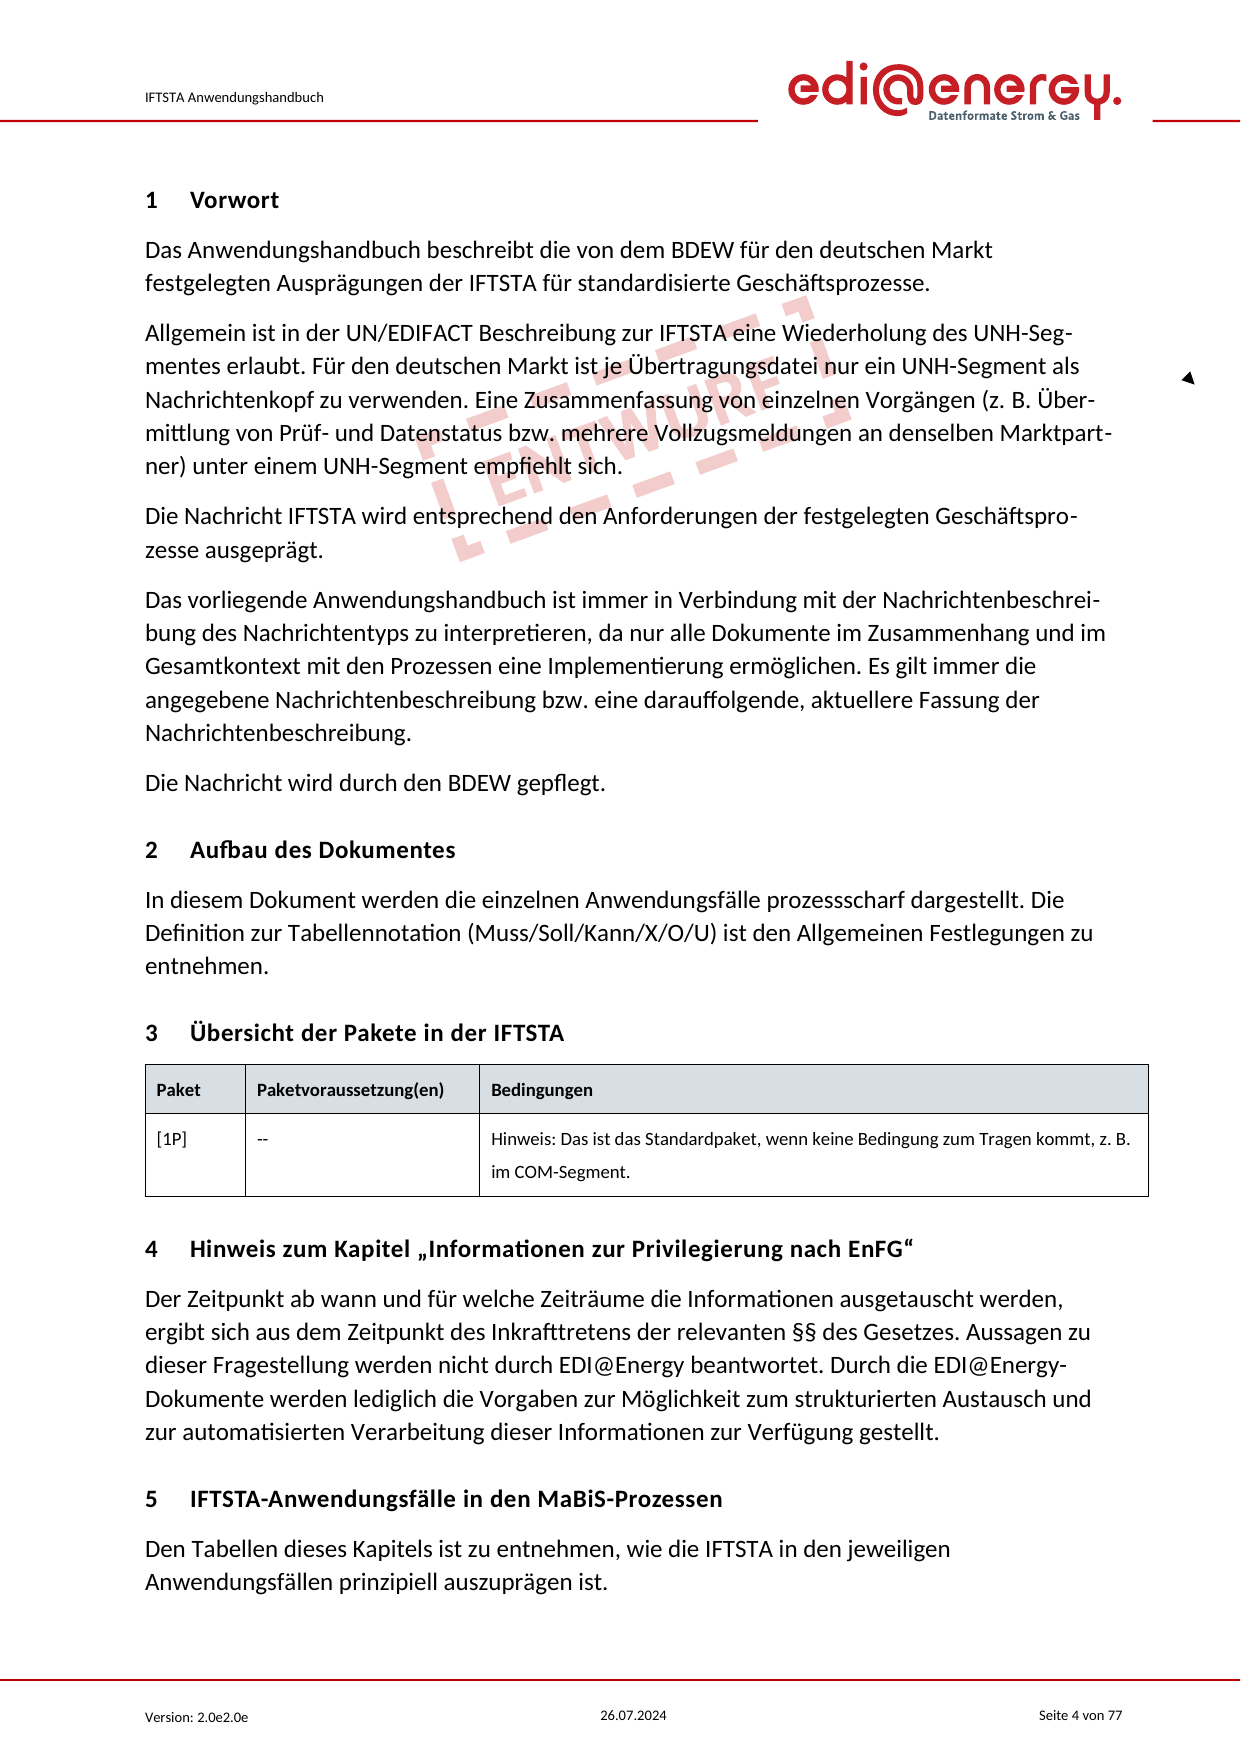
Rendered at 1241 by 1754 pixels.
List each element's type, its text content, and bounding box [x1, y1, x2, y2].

text In diesem Dokument werden die einzelnen Anwendungsfälle prozessscharf dargestellt. Die Definition zur Tabellennotation (Muss/Soll/Kann/X/O/U) ist den Allgemeinen Festlegungen zu entnehmen. [145, 881, 1122, 981]
subtitle Hinweis zum Kapitel „Informationen zur Privilegierung nach EnFG“ [145, 1230, 1122, 1263]
text Das Anwendungshandbuch beschreibt die von dem BDEW für den deutschen Markt festgelegten Ausprägungen der IFTSTA für standardisierte Geschäftsprozesse. [145, 231, 1122, 298]
text Den Tabellen dieses Kapitels ist zu entnehmen, wie die IFTSTA in den jeweiligen Anwendungsfällen prinzipiell auszuprägen ist. [145, 1530, 1122, 1597]
subtitle Übersicht der Pakete in der IFTSTA [145, 1014, 1122, 1048]
subtitle IFTSTA-Anwendungsfälle in den MaBiS-Prozessen [145, 1480, 1122, 1513]
table_header Paket [146, 1065, 245, 1113]
table_header Bedingungen [480, 1065, 1148, 1113]
subtitle Vorwort [145, 181, 1122, 214]
text Der Zeitpunkt ab wann und für welche Zeiträume die Informationen ausgetauscht werden, ergibt sich aus dem Zeitpunkt des Inkrafttretens der relevanten §§ des Gesetzes. Aussagen zu dieser Fragestellung werden nicht durch EDI@Energy beantwortet. Durch die EDI@Energy-Dokumente werden lediglich die Vorgaben zur Möglichkeit zum strukturierten Austausch und zur automatisierten Verarbeitung dieser Informationen zur Verfügung gestellt. [145, 1280, 1122, 1447]
table_cell -- [246, 1114, 479, 1196]
table_cell [1P] [146, 1114, 245, 1196]
table_cell Hinweis: Das ist das Standardpaket, wenn keine Bedingung zum Tragen kommt, z. B. im COM-Segment. [480, 1114, 1148, 1196]
text Das vorliegende Anwendungshandbuch ist immer in Verbindung mit der Nachrichtenbeschreibung des Nachrichtentyps zu interpretieren, da nur alle Dokumente im Zusammenhang und im Gesamtkontext mit den Prozessen eine Implementierung ermöglichen. Es gilt immer die angegebene Nachrichtenbeschreibung bzw. eine darauffolgende, aktuellere Fassung der Nachrichtenbeschreibung. [145, 581, 1122, 748]
subtitle Aufbau des Dokumentes [145, 831, 1122, 864]
text Allgemein ist in der UN/EDIFACT Beschreibung zur IFTSTA eine Wiederholung des UNH-Segmentes erlaubt. Für den deutschen Markt ist je Übertragungsdatei nur ein UNH-Segment als Nachrichtenkopf zu verwenden. Eine Zusammenfassung von einzelnen Vorgängen (z. B. Übermittlung von Prüf- und Datenstatus bzw. mehrere Vollzugsmeldungen an denselben Marktpartner) unter einem UNH-Segment empfiehlt sich. [145, 314, 1122, 481]
text Die Nachricht IFTSTA wird entsprechend den Anforderungen der festgelegten Geschäftsprozesse ausgeprägt. [145, 498, 1122, 564]
text Die Nachricht wird durch den BDEW gepflegt. [145, 764, 1122, 798]
table_header Paketvoraussetzung(en) [246, 1065, 479, 1113]
